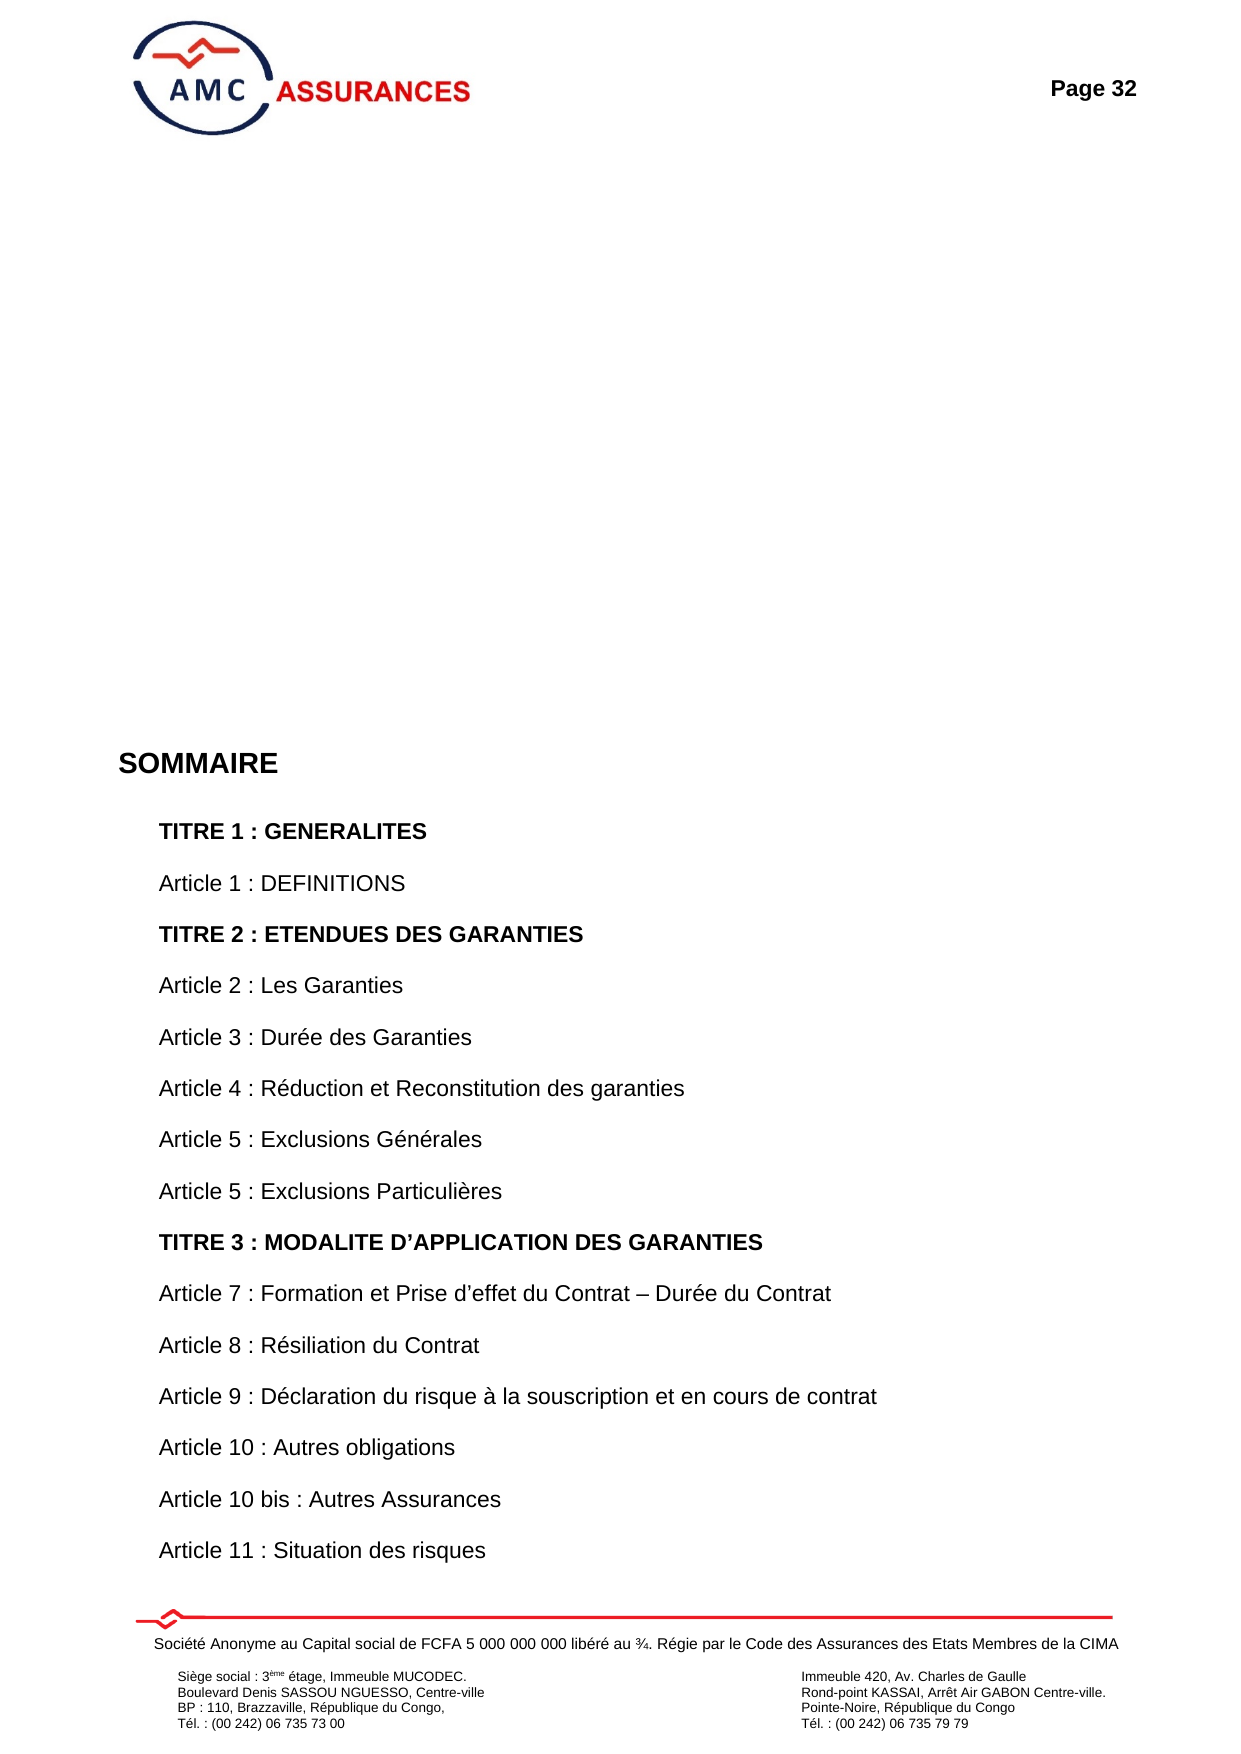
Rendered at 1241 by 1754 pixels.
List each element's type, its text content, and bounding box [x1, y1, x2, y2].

text SOMMAIRE [118, 746, 1137, 780]
table_cell Article 5 : Exclusions Générales [147, 1126, 1111, 1178]
table_cell Article 8 : Résiliation du Contrat [147, 1332, 1111, 1383]
table_cell Article 1 : DEFINITIONS [147, 870, 1111, 921]
table_cell Article 4 : Réduction et Reconstitution des garanties [147, 1075, 1111, 1126]
table_cell Article 3 : Durée des Garanties [147, 1024, 1111, 1075]
table_cell Article 11 : Situation des risques [147, 1537, 1111, 1588]
table_cell Article 7 : Formation et Prise d’effet du Contrat – Durée du Contrat [147, 1280, 1111, 1332]
table_cell Article 10 : Autres obligations [147, 1434, 1111, 1486]
picture [121, 7, 476, 148]
table_cell Article 5 : Exclusions Particulières [147, 1178, 1111, 1229]
table_header TITRE 1 : GENERALITES [147, 818, 1111, 869]
table_cell TITRE 2 : ETENDUES DES GARANTIES [147, 921, 1111, 972]
table_cell Article 9 : Déclaration du risque à la souscription et en cours de contrat [147, 1383, 1111, 1434]
picture [80, 1592, 1167, 1653]
table_cell Article 2 : Les Garanties [147, 972, 1111, 1023]
table_cell Article 10 bis : Autres Assurances [147, 1486, 1111, 1537]
table_cell TITRE 3 : MODALITE D’APPLICATION DES GARANTIES [147, 1229, 1111, 1280]
